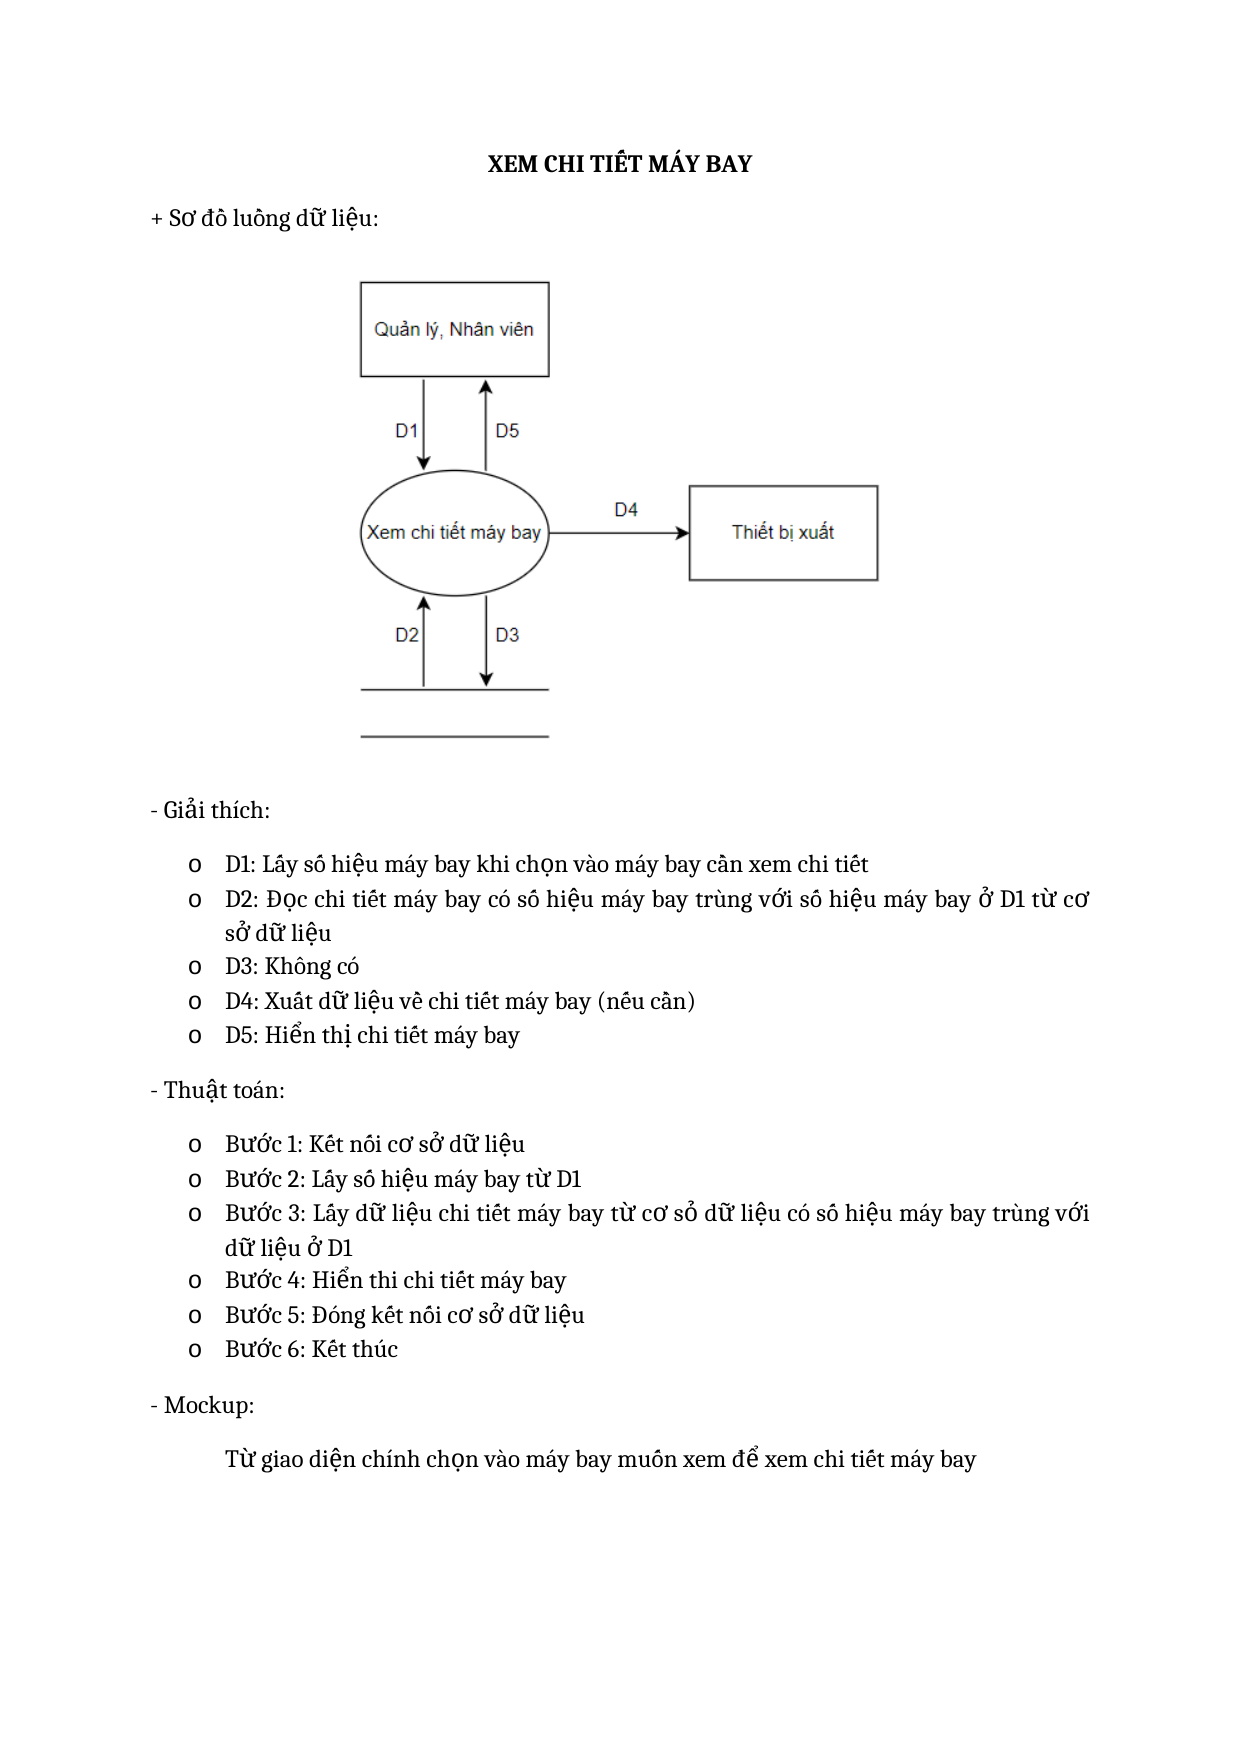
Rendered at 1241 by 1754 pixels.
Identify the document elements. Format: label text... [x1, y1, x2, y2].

list Bước 2: Lấy số hiệu máy bay từ D1 [187, 1165, 1090, 1195]
list D2: Đọc chi tiết máy bay có số hiệu máy bay trùng với số hiệu máy bay ở D1 từ cơ sở dữ liệu [187, 885, 1090, 948]
list Bước 1: Kết nối cơ sở dữ liệu [187, 1130, 1090, 1160]
picture [327, 257, 913, 772]
text - Thuật toán: [150, 1076, 1090, 1105]
list D4: Xuất dữ liệu về chi tiết máy bay (nếu cần) [187, 987, 1090, 1017]
text Từ giao diện chính chọn vào máy bay muốn xem để xem chi tiết máy bay [150, 1444, 1090, 1473]
text XEM CHI TIẾT MÁY BAY [150, 150, 1090, 179]
list Bước 4: Hiển thi chi tiết máy bay [187, 1266, 1090, 1296]
list Bước 6: Kết thúc [187, 1335, 1090, 1365]
text + Sơ đồ luồng dữ liệu: [150, 204, 1090, 233]
text - Mockup: [150, 1391, 1090, 1419]
text - Giải thích: [150, 796, 1090, 825]
list D3: Không có [187, 952, 1090, 982]
list D1: Lấy số hiệu máy bay khi chọn vào máy bay cần xem chi tiết [187, 850, 1090, 880]
list D5: Hiển thị chi tiết máy bay [187, 1021, 1090, 1051]
list Bước 3: Lấy dữ liệu chi tiết máy bay từ cơ sỏ dữ liệu có số hiệu máy bay trùng với dữ liệu ở D1 [187, 1199, 1090, 1262]
list Bước 5: Đóng kết nối cơ sở dữ liệu [187, 1301, 1090, 1331]
